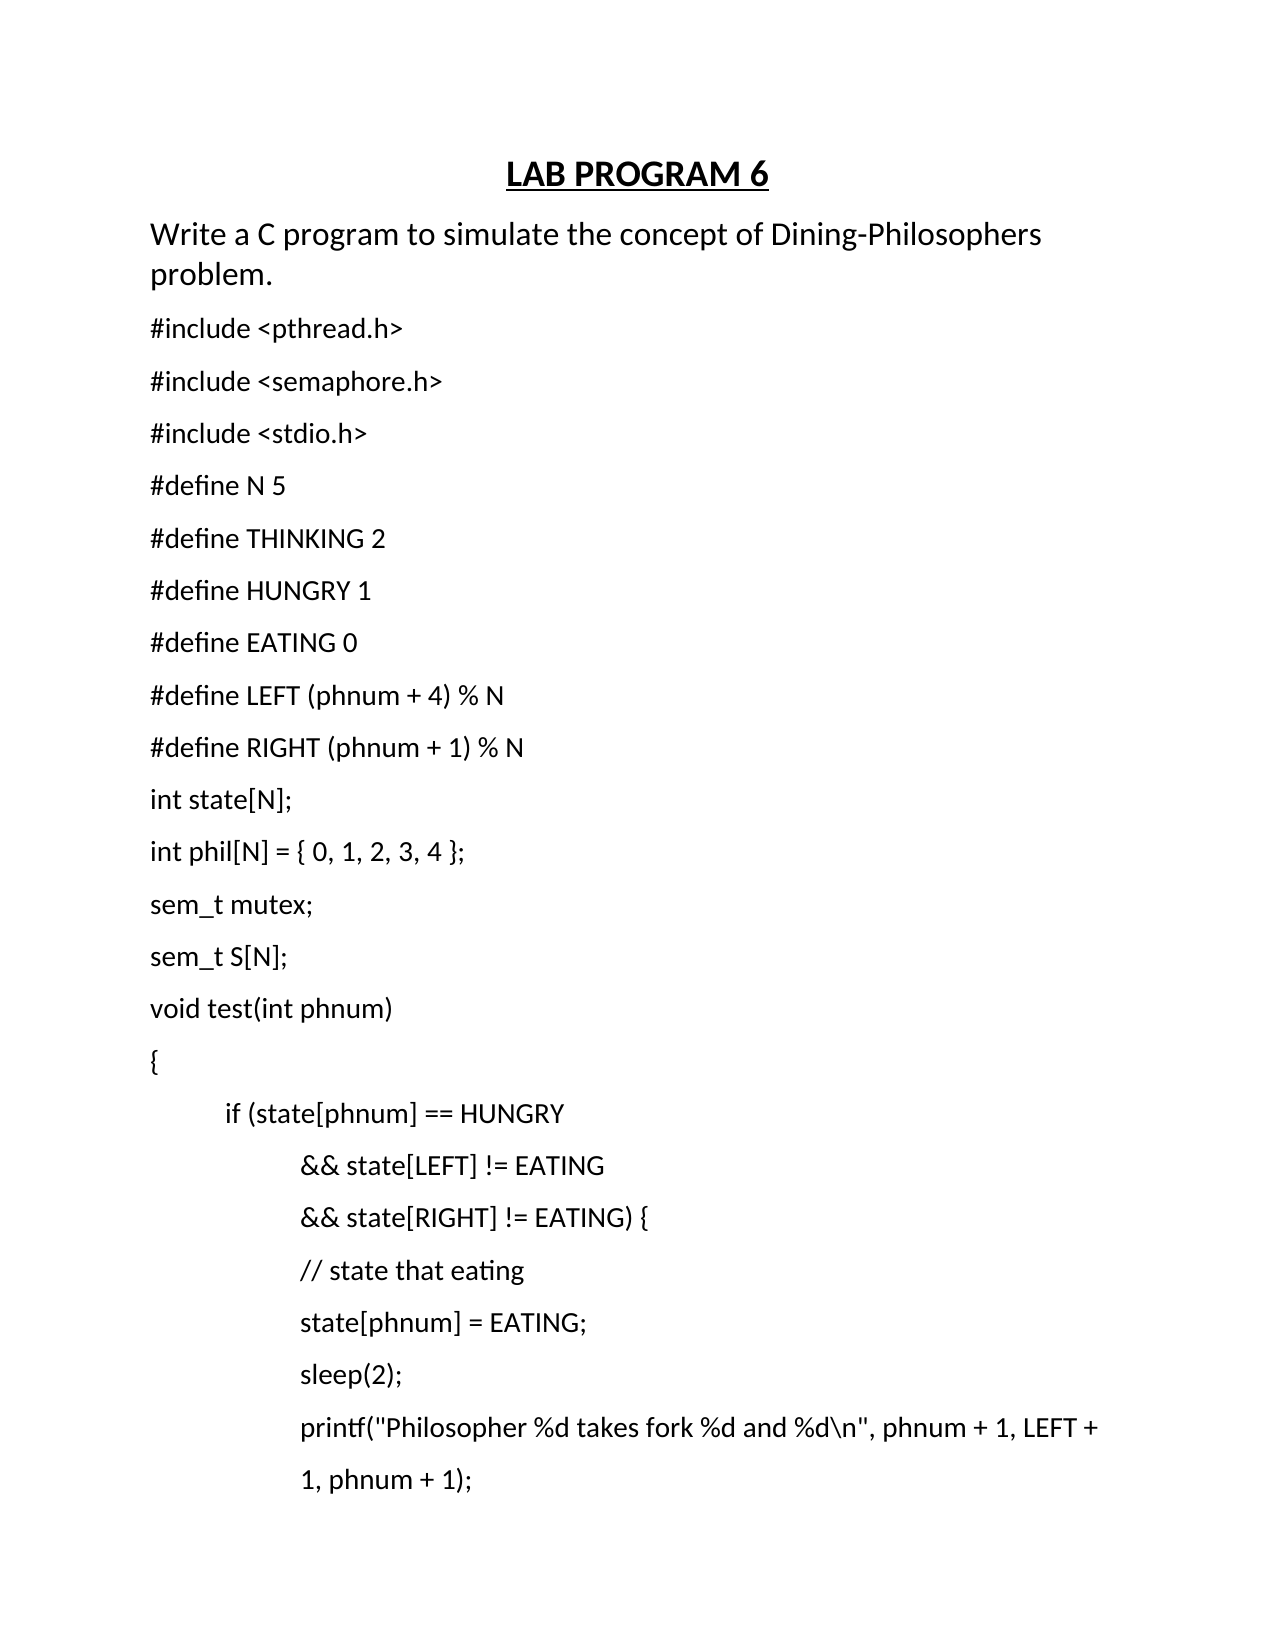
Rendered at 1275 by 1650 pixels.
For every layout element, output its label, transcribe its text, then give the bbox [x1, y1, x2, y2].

text // state that eating [150, 1252, 1125, 1287]
text if (state[phnum] == HUNGRY [150, 1095, 1125, 1131]
text int phil[N] = { 0, 1, 2, 3, 4 }; [150, 833, 1125, 869]
text int state[N]; [150, 781, 1125, 817]
text LAB PROGRAM 6 [150, 150, 1125, 196]
text { [150, 1043, 1125, 1078]
text state[phnum] = EATING; [150, 1304, 1125, 1340]
text void test(int phnum) [150, 990, 1125, 1026]
text #define N 5 [150, 467, 1125, 503]
text 1, phnum + 1); [225, 1461, 1125, 1497]
text #define HUNGRY 1 [150, 572, 1125, 608]
text sleep(2); [150, 1356, 1125, 1392]
text Write a C program to simulate the concept of Dining-Philosophers problem. [150, 212, 1125, 294]
text && state[RIGHT] != EATING) { [150, 1199, 1125, 1235]
text && state[LEFT] != EATING [150, 1147, 1125, 1183]
text #include <pthread.h> [150, 311, 1125, 346]
text #define THINKING 2 [150, 520, 1125, 555]
text sem_t mutex; [150, 886, 1125, 921]
text printf("Philosopher %d takes fork %d and %d\n", phnum + 1, LEFT + [150, 1409, 1125, 1444]
text #define RIGHT (phnum + 1) % N [150, 729, 1125, 764]
text #include <stdio.h> [150, 415, 1125, 451]
text sem_t S[N]; [150, 938, 1125, 974]
text #define EATING 0 [150, 624, 1125, 660]
text #include <semaphore.h> [150, 363, 1125, 398]
text #define LEFT (phnum + 4) % N [150, 677, 1125, 712]
